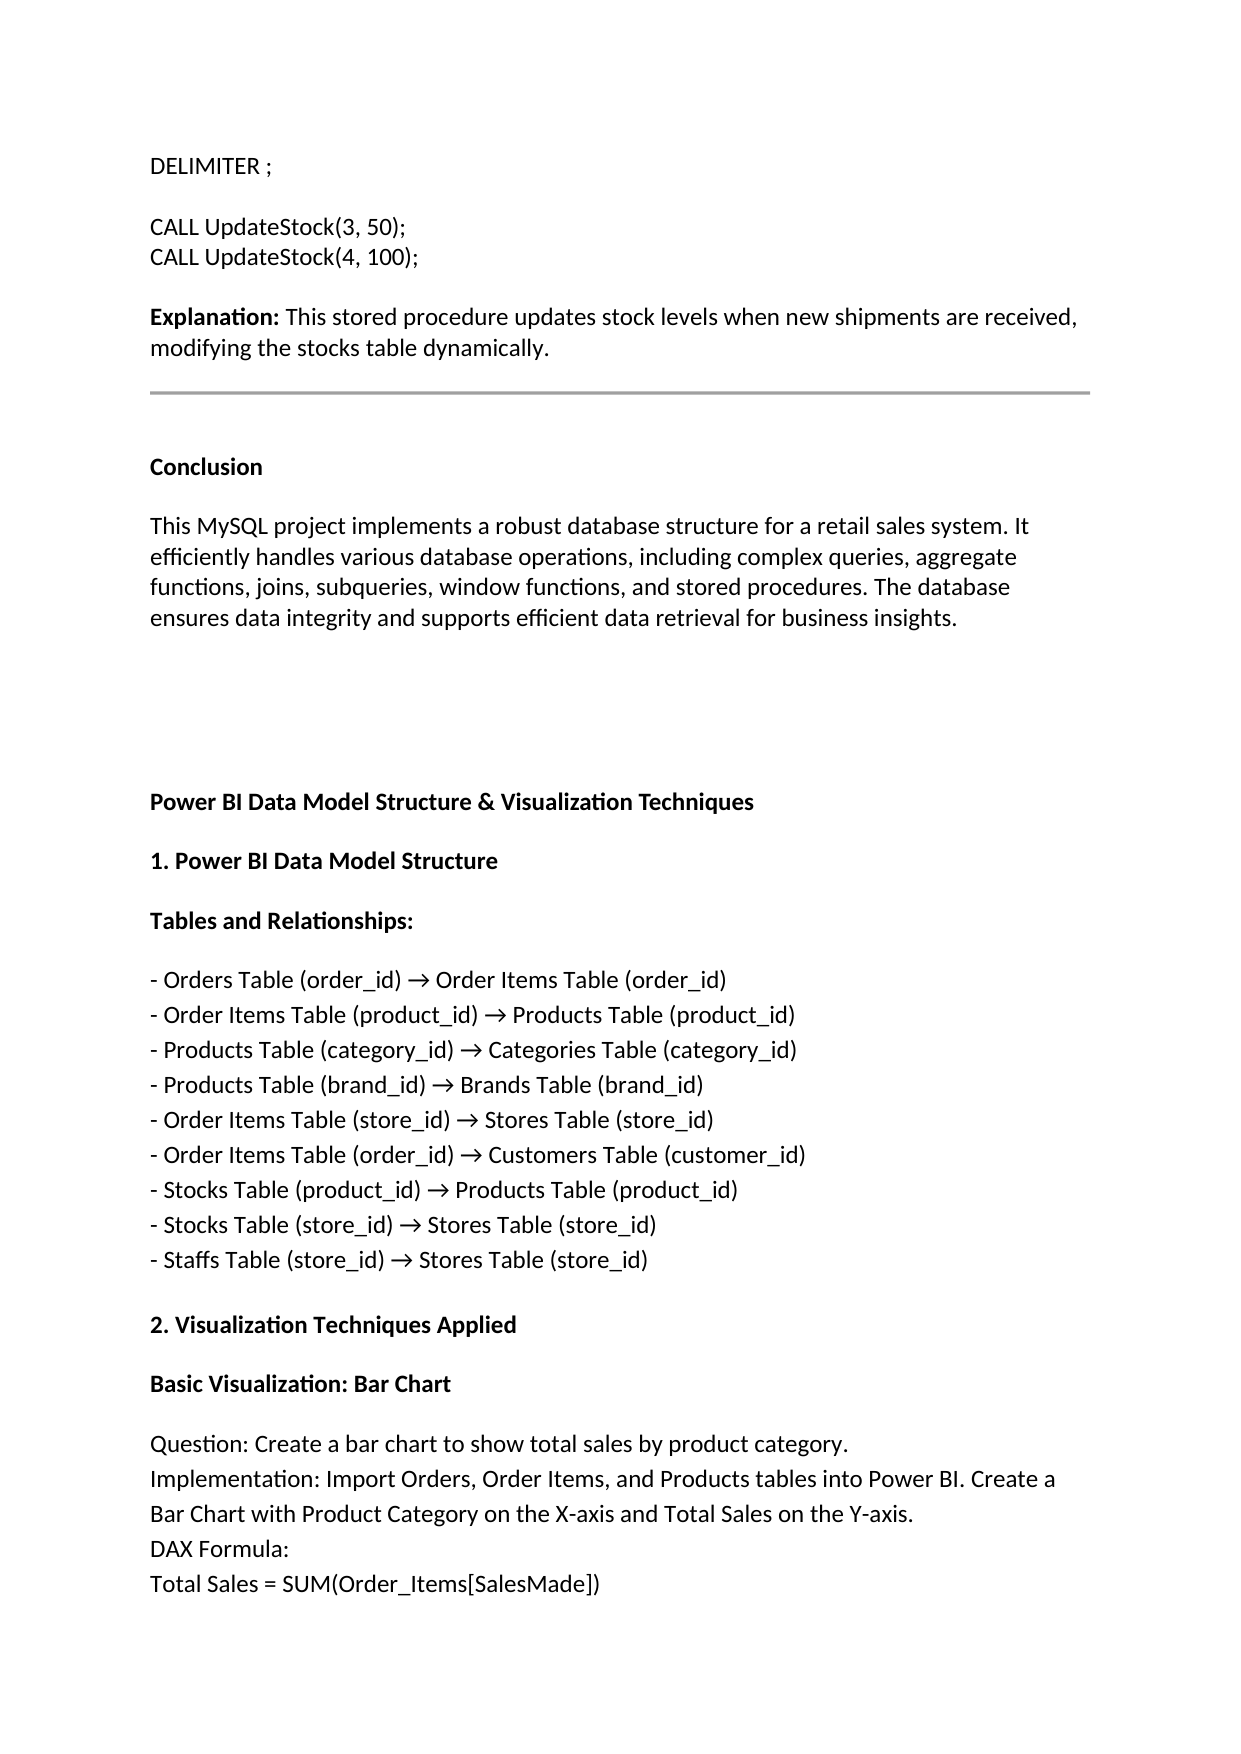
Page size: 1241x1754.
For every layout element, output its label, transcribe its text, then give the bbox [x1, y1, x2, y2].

text - Staffs Table (store_id) → Stores Table (store_id) [150, 1245, 1090, 1275]
subtitle Tables and Relationships: [150, 905, 1090, 936]
text - Products Table (brand_id) → Brands Table (brand_id) [150, 1070, 1090, 1100]
text Explanation: This stored procedure updates stock levels when new shipments are received, modifying the stocks table dynamically. [150, 301, 1090, 362]
text - Orders Table (order_id) → Order Items Table (order_id) [150, 965, 1090, 995]
subtitle 1. Power BI Data Model Structure [150, 845, 1090, 876]
subtitle 2. Visualization Techniques Applied [150, 1309, 1090, 1339]
text CALL UpdateStock(4, 100); [150, 242, 1090, 272]
text Implementation: Import Orders, Order Items, and Products tables into Power BI. Create a Bar Chart with Product Category on the X-axis and Total Sales on the Y-axis. [150, 1463, 1090, 1529]
text - Stocks Table (store_id) → Stores Table (store_id) [150, 1210, 1090, 1240]
text - Order Items Table (product_id) → Products Table (product_id) [150, 1000, 1090, 1030]
subtitle Power BI Data Model Structure & Visualization Techniques [150, 786, 1090, 816]
text CALL UpdateStock(3, 50); [150, 211, 1090, 242]
text - Products Table (category_id) → Categories Table (category_id) [150, 1035, 1090, 1065]
text - Stocks Table (product_id) → Products Table (product_id) [150, 1175, 1090, 1205]
text - Order Items Table (order_id) → Customers Table (customer_id) [150, 1140, 1090, 1170]
text - Order Items Table (store_id) → Stores Table (store_id) [150, 1105, 1090, 1135]
text Total Sales = SUM(Order_Items[SalesMade]) [150, 1568, 1090, 1599]
text This MySQL project implements a robust database structure for a retail sales system. It efficiently handles various database operations, including complex queries, aggregate functions, joins, subqueries, window functions, and stored procedures. The database ensures data integrity and supports efficient data retrieval for business insights. [150, 511, 1090, 633]
text Question: Create a bar chart to show total sales by product category. [150, 1428, 1090, 1459]
text DAX Formula: [150, 1533, 1090, 1564]
subtitle Conclusion [150, 451, 1090, 481]
text DELIMITER ; [150, 150, 1090, 181]
subtitle Basic Visualization: Bar Chart [150, 1368, 1090, 1399]
